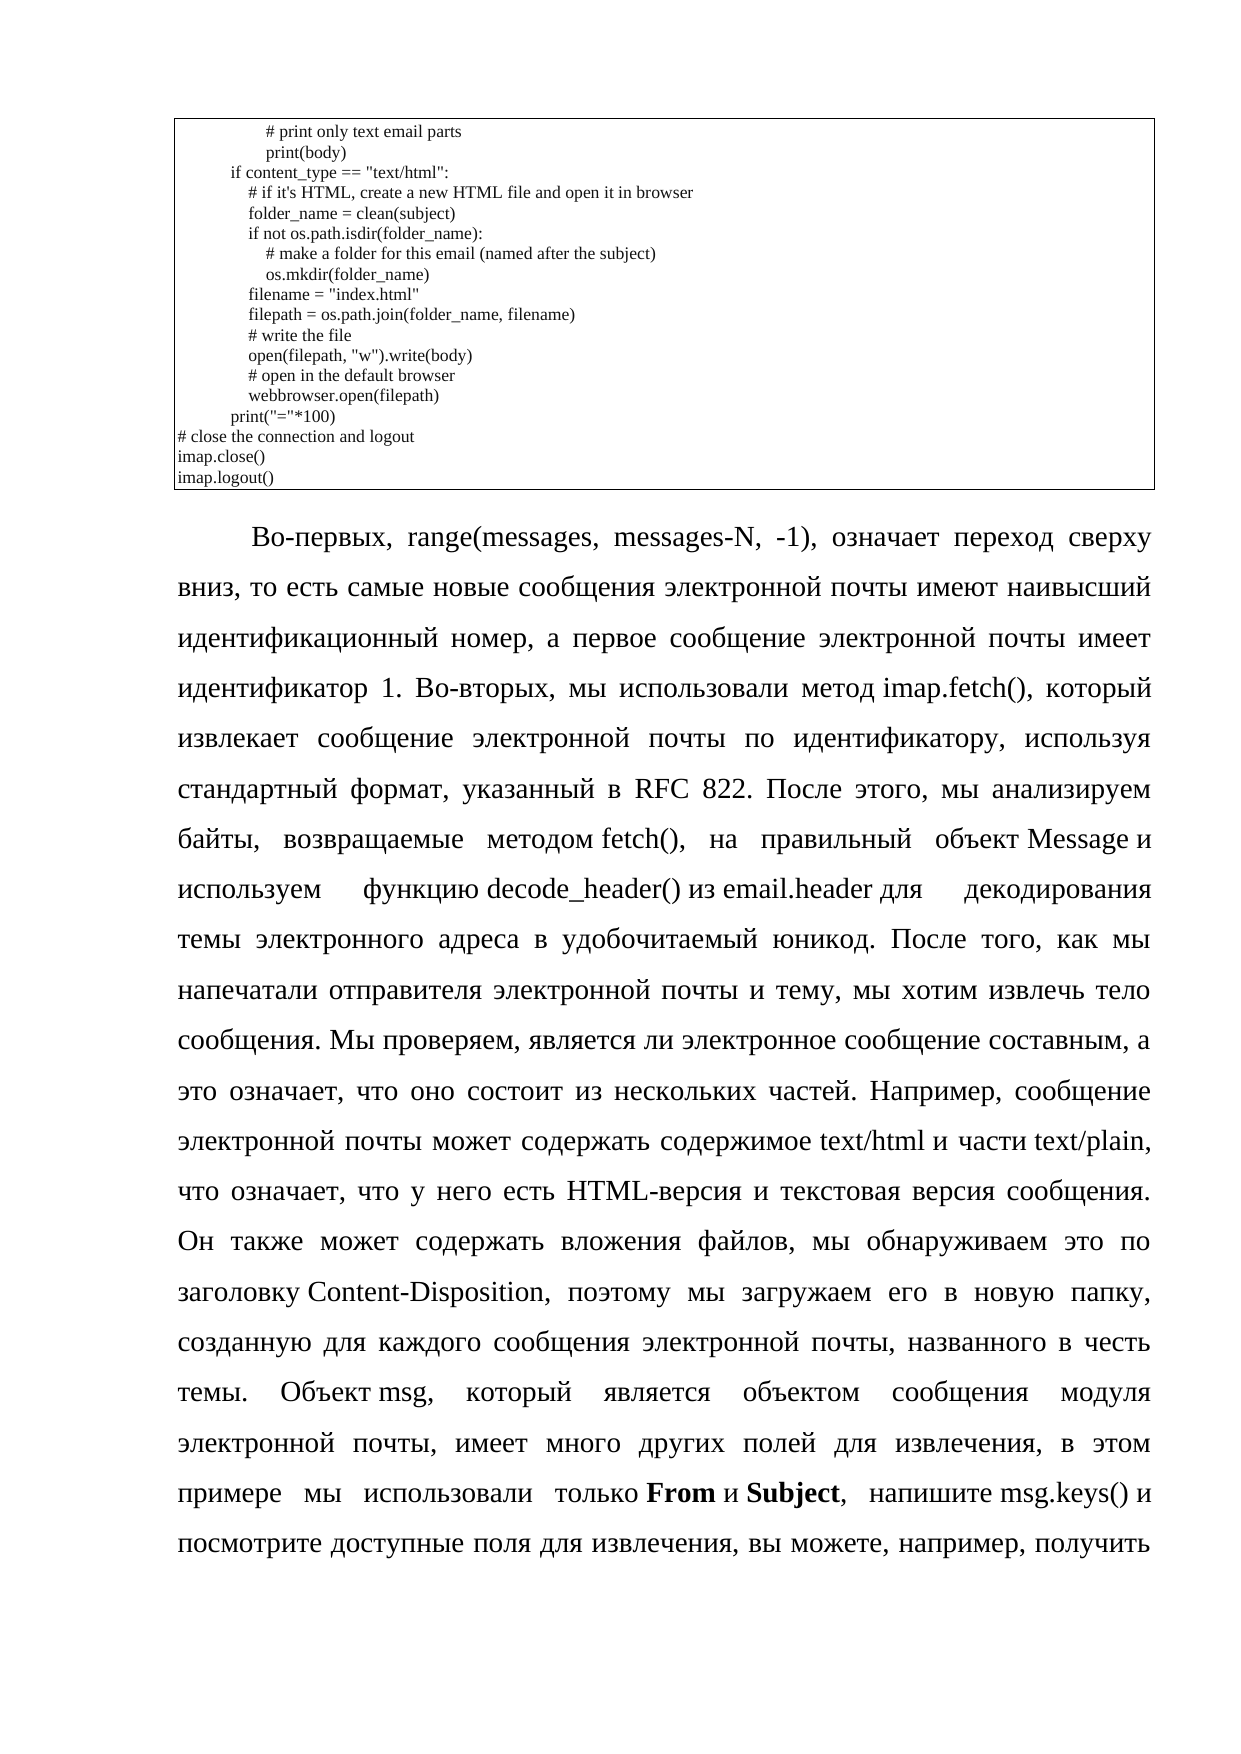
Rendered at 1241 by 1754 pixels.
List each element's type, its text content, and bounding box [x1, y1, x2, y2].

text imap.close() [177, 446, 1152, 463]
text webbrowser.open(filepath) [177, 385, 1152, 406]
text # write the file [177, 324, 1152, 345]
text folder_name = clean(subject) [177, 202, 1152, 223]
text # print only text email parts [175, 119, 1154, 142]
text print(body) [177, 142, 1152, 162]
text if not os.path.isdir(folder_name): [177, 223, 1152, 243]
text # open in the default browser [177, 365, 1152, 385]
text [177, 519, 1152, 1559]
text filename = "index.html" [177, 284, 1152, 304]
text imap.logout() [175, 463, 1154, 489]
text # close the connection and logout [177, 426, 1152, 446]
text # if it's HTML, create a new HTML file and open it in browser [177, 182, 1152, 202]
text os.mkdir(folder_name) [177, 263, 1152, 284]
text open(filepath, "w").write(body) [177, 345, 1152, 365]
text if content_type == "text/html": [177, 162, 1152, 182]
text print("="*100) [177, 406, 1152, 426]
text filepath = os.path.join(folder_name, filename) [177, 304, 1152, 324]
text # make a folder for this email (named after the subject) [177, 243, 1152, 263]
